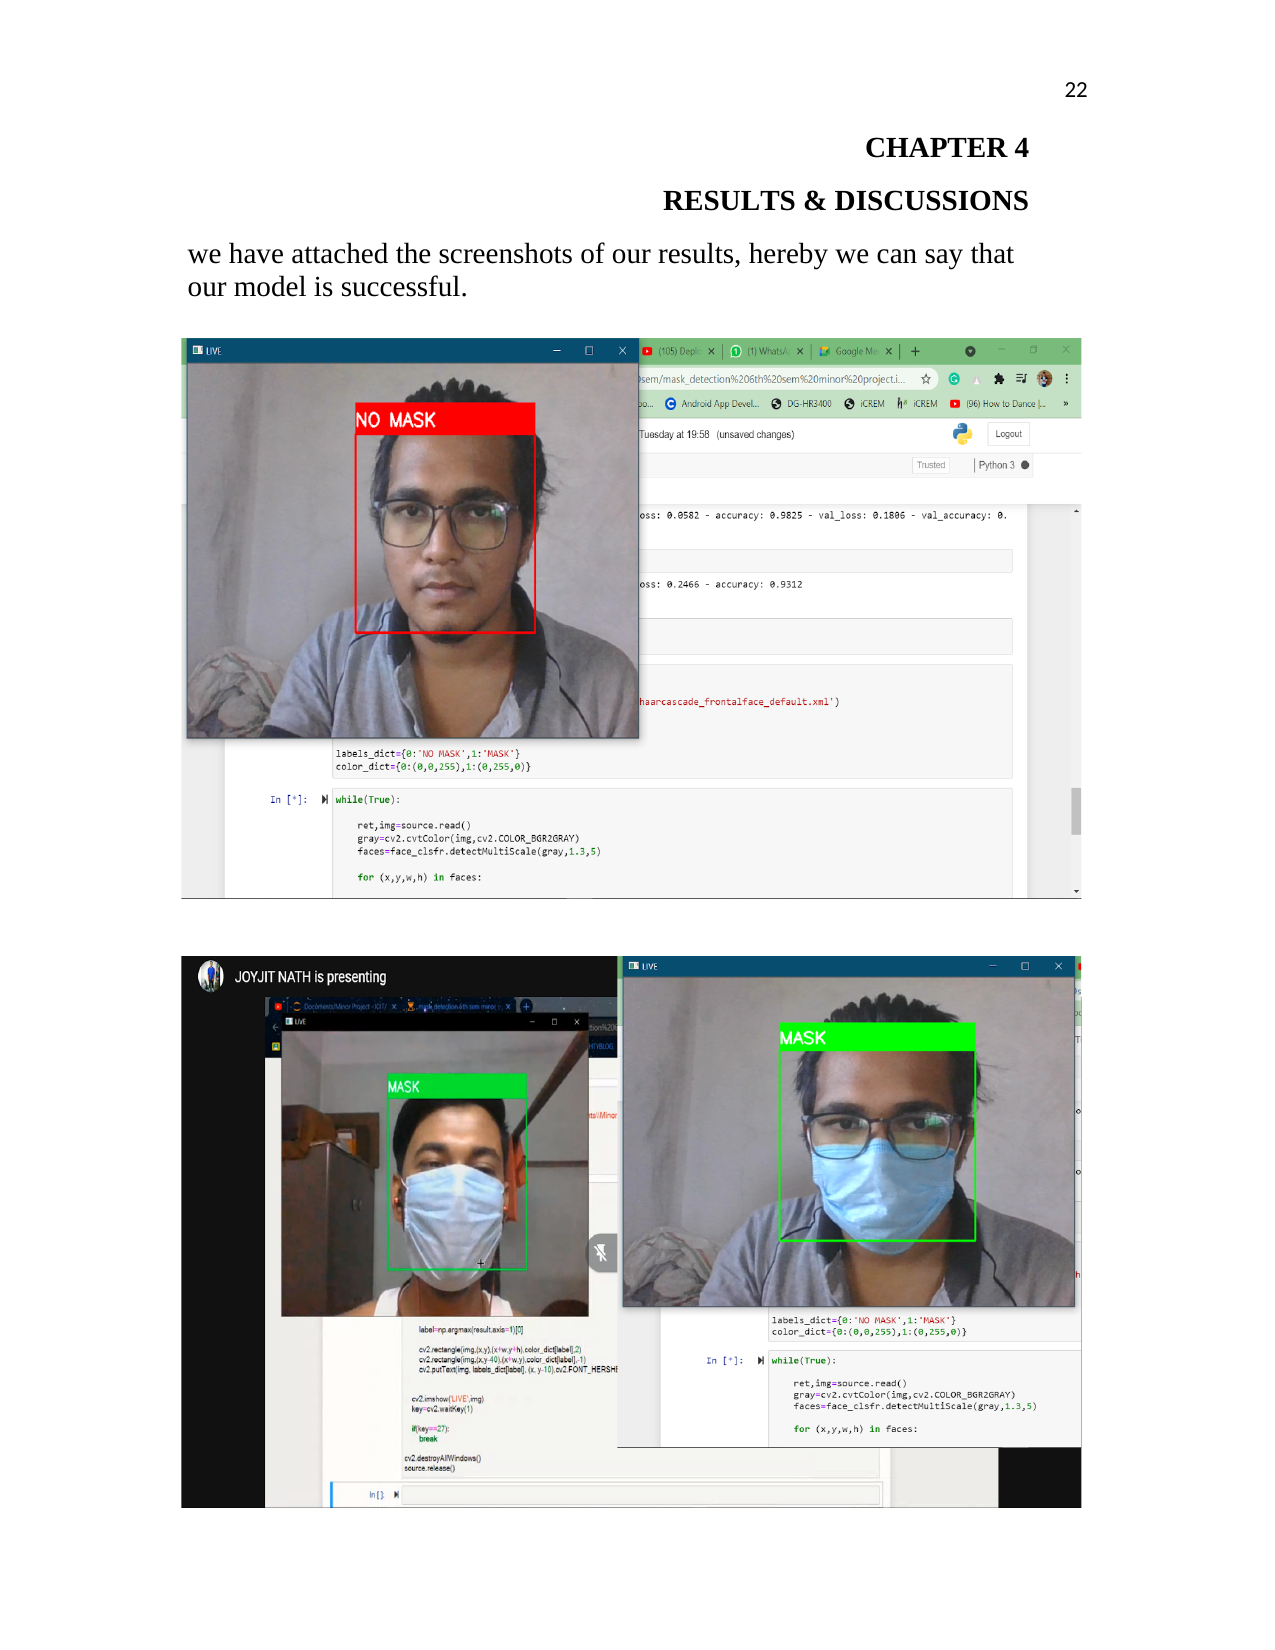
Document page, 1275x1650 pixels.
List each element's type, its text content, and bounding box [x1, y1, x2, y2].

picture [629, 962, 639, 969]
picture [181, 338, 1082, 899]
picture [181, 956, 1082, 1508]
picture [193, 346, 203, 354]
text we have attached the screenshots of our results, hereby we can say that our model is successful. [187, 238, 1029, 303]
text RESULTS & DISCUSSIONS [187, 184, 1029, 217]
text CHAPTER 4 [187, 131, 1029, 163]
